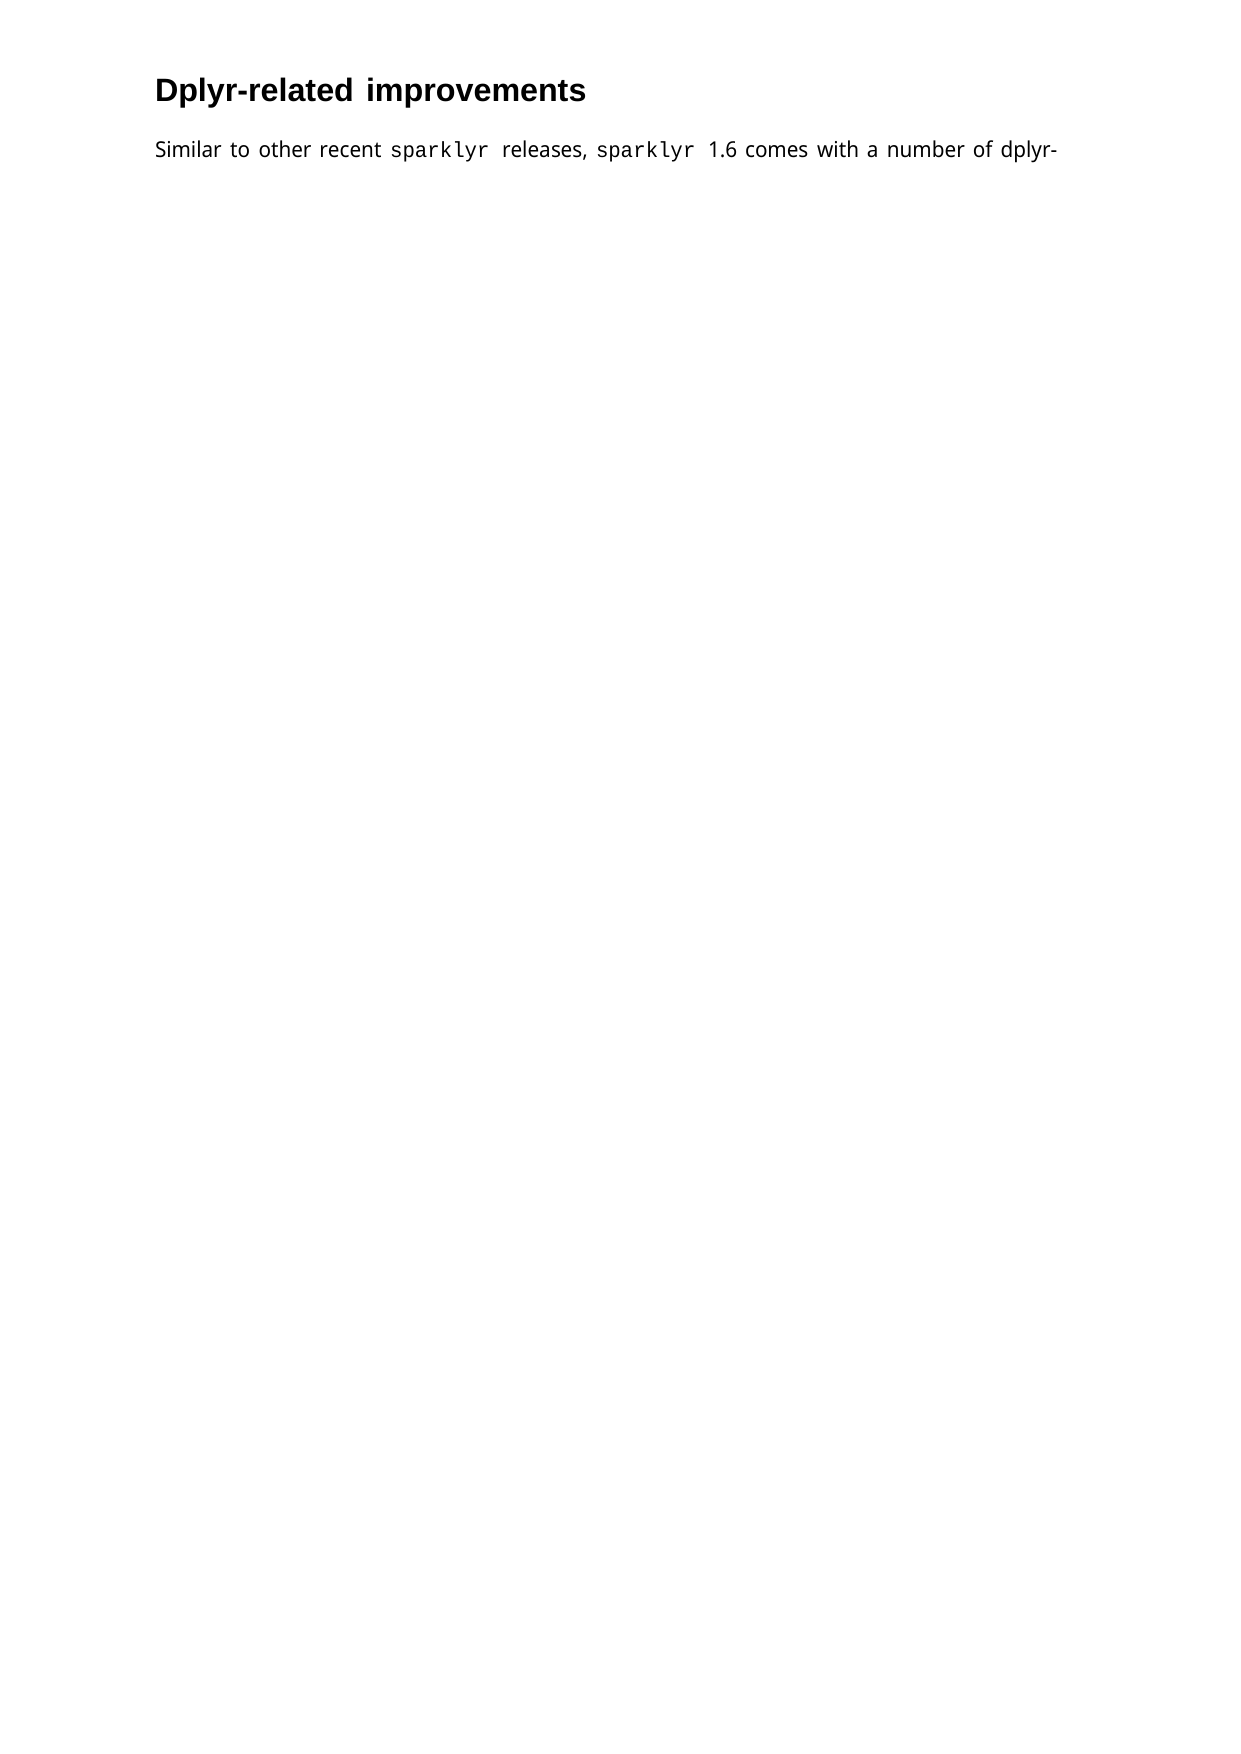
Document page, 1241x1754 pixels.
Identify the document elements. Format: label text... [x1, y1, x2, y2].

subtitle Dplyr-related improvements [155, 71, 1098, 108]
text Similar to other recent sparklyr releases, sparklyr 1.6 comes with a number of dplyr- [155, 134, 1098, 164]
